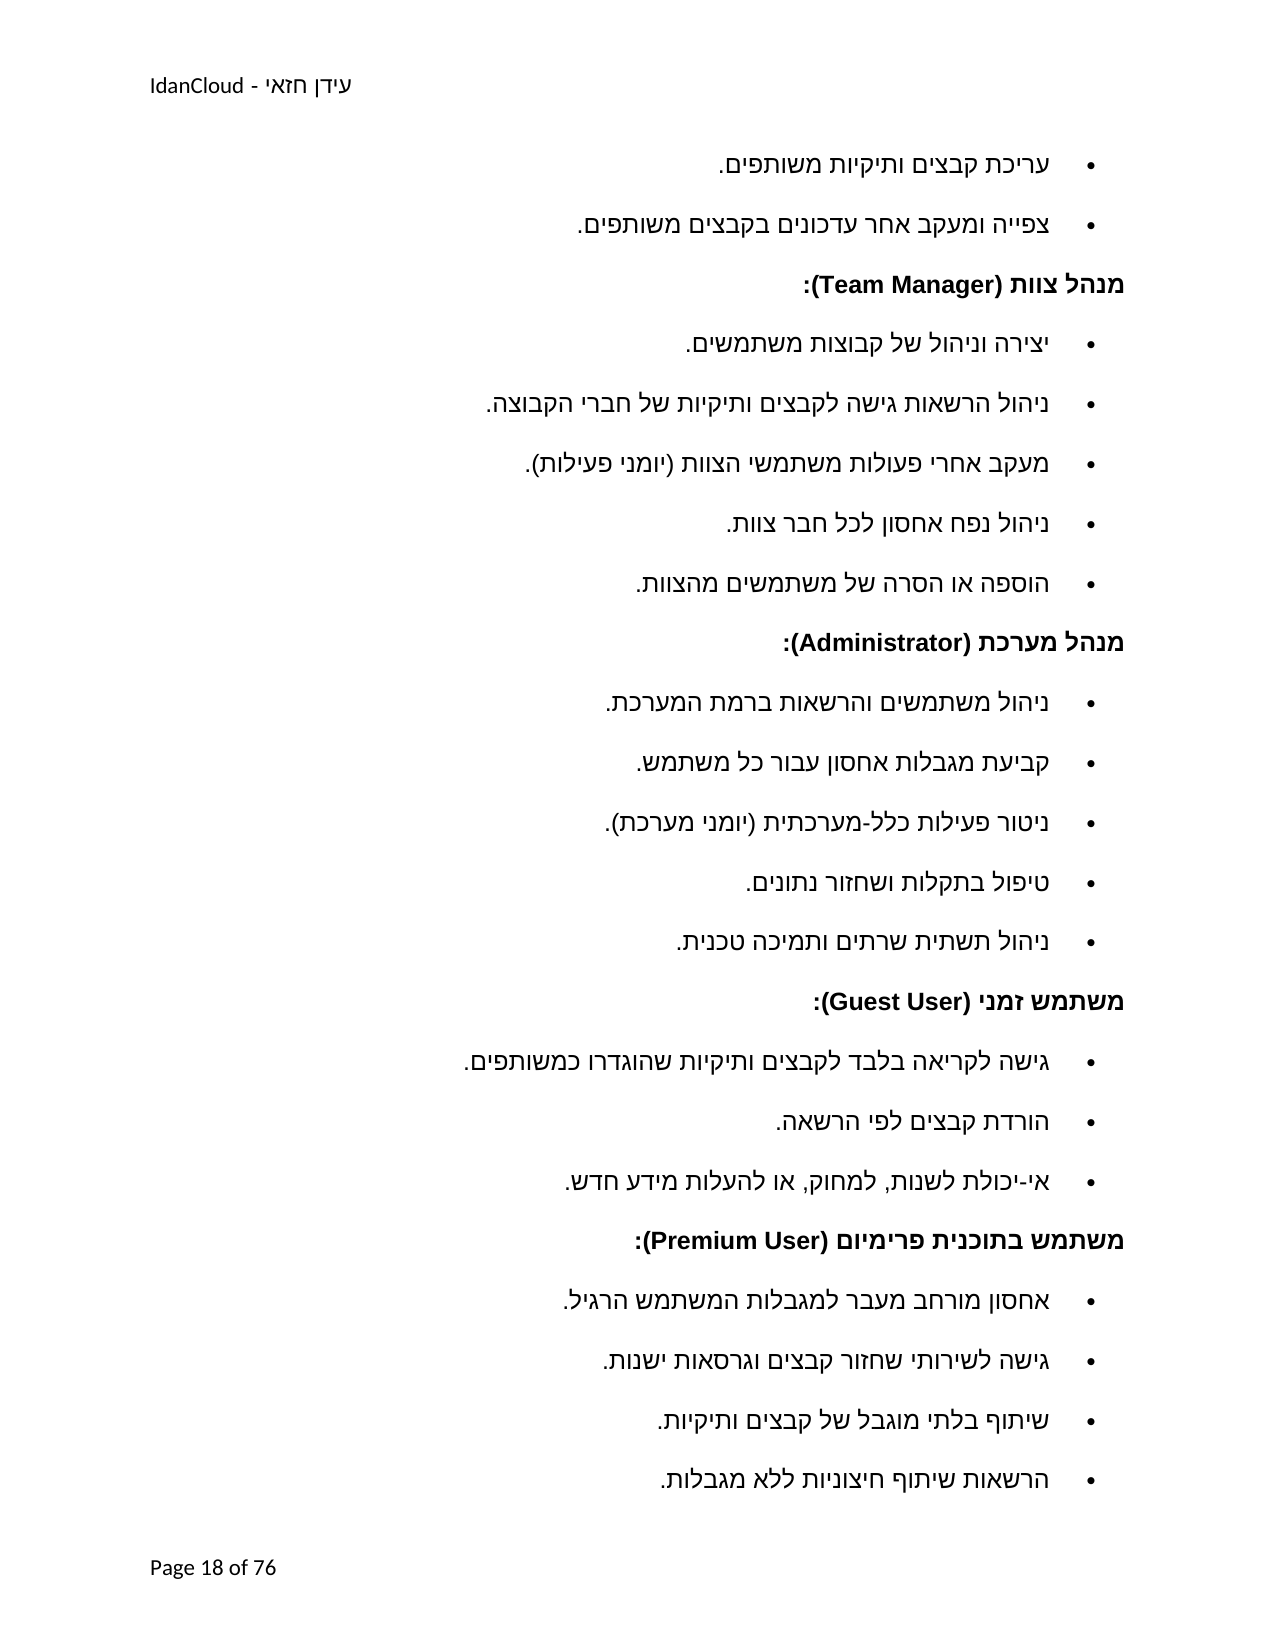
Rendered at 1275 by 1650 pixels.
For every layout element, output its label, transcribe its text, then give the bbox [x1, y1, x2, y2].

text משתמש בתוכנית פרימיום (Premium User): [150, 1226, 1125, 1255]
list יצירה וניהול של קבוצות משתמשים. [150, 329, 1087, 358]
list ניהול תשתית שרתים ותמיכה טכנית. [150, 927, 1087, 956]
list ניהול משתמשים והרשאות ברמת המערכת. [150, 688, 1087, 717]
list שיתוף בלתי מוגבל של קבצים ותיקיות. [150, 1406, 1087, 1434]
list אחסון מורחב מעבר למגבלות המשתמש הרגיל. [150, 1286, 1087, 1315]
list ניהול נפח אחסון לכל חבר צוות. [150, 509, 1087, 537]
list ניטור פעילות כלל-מערכתית (יומני מערכת). [150, 808, 1087, 836]
list מעקב אחרי פעולות משתמשי הצוות (יומני פעילות). [150, 449, 1087, 478]
list גישה לקריאה בלבד לקבצים ותיקיות שהוגדרו כמשותפים. [150, 1047, 1087, 1076]
list הורדת קבצים לפי הרשאה. [150, 1107, 1087, 1135]
list גישה לשירותי שחזור קבצים וגרסאות ישנות. [150, 1346, 1087, 1374]
list הוספה או הסרה של משתמשים מהצוות. [150, 568, 1087, 597]
text מנהל מערכת (Administrator): [150, 628, 1125, 657]
list קביעת מגבלות אחסון עבור כל משתמש. [150, 748, 1087, 777]
text מנהל צוות (Team Manager): [150, 269, 1125, 298]
list עריכת קבצים ותיקיות משותפים. [150, 150, 1087, 179]
text משתמש זמני (Guest User): [150, 987, 1125, 1016]
list אי-יכולת לשנות, למחוק, או להעלות מידע חדש. [150, 1166, 1087, 1195]
list הרשאות שיתוף חיצוניות ללא מגבלות. [150, 1465, 1087, 1494]
list צפייה ומעקב אחר עדכונים בקבצים משותפים. [150, 210, 1087, 238]
list טיפול בתקלות ושחזור נתונים. [150, 867, 1087, 896]
list ניהול הרשאות גישה לקבצים ותיקיות של חברי הקבוצה. [150, 389, 1087, 418]
